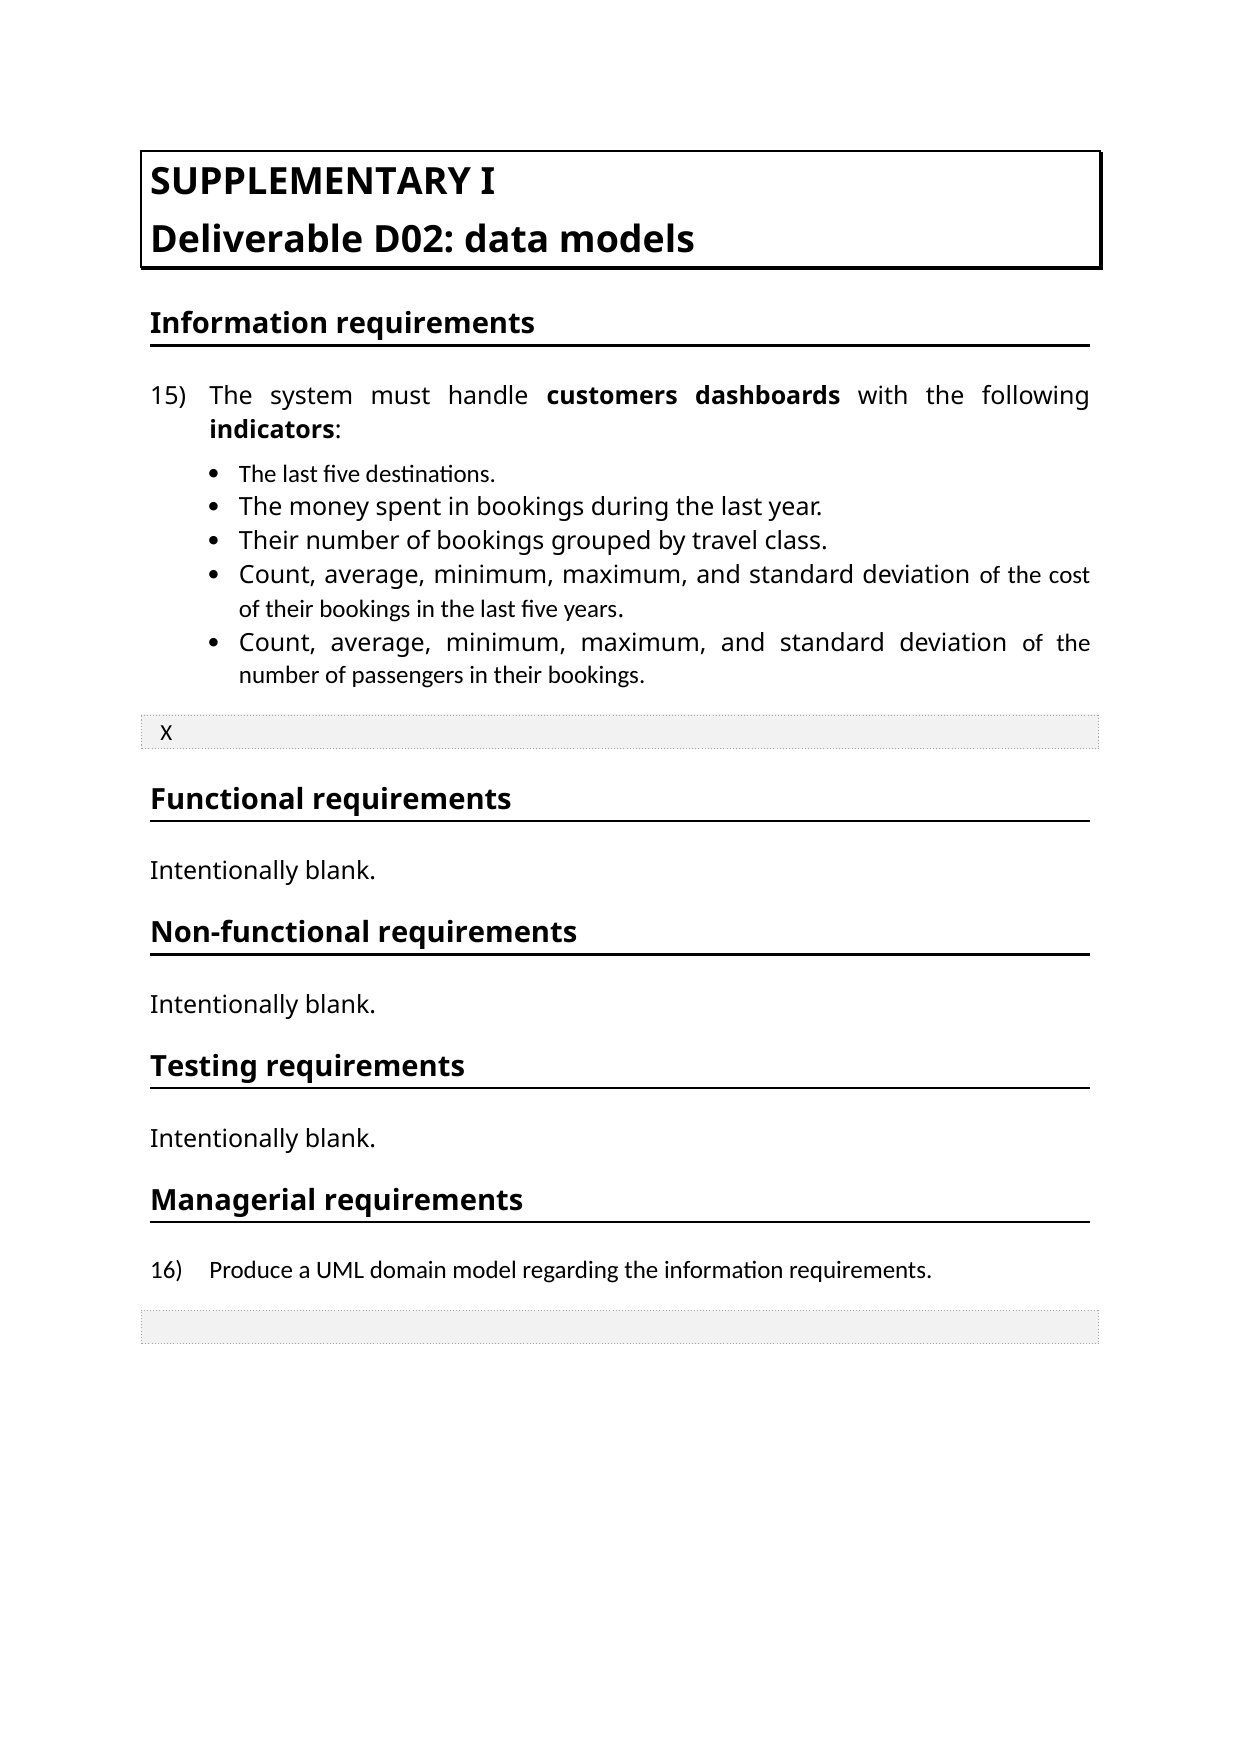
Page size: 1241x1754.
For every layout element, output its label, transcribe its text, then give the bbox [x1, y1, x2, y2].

text The system must handle customers dashboards with the following indicators: [150, 377, 1090, 446]
subtitle SUPPLEMENTARY I Deliverable D02: data models [142, 152, 1099, 266]
text Their number of bookings grouped by travel class. [209, 523, 1090, 557]
text Count, average, minimum, maximum, and standard deviation of the cost of their bookings in the last five years. [209, 557, 1090, 625]
text Count, average, minimum, maximum, and standard deviation of the number of passengers in their bookings. [209, 625, 1090, 689]
text Intentionally blank. [150, 853, 1090, 887]
text Produce a UML domain model regarding the information requirements. [150, 1254, 1090, 1285]
text The money spent in bookings during the last year. [209, 489, 1090, 523]
subtitle Testing requirements [150, 1046, 1090, 1087]
text Intentionally blank. [150, 1120, 1090, 1154]
text Intentionally blank. [150, 987, 1090, 1021]
subtitle Non-functional requirements [150, 912, 1090, 953]
text The last five destinations. [209, 458, 1090, 489]
subtitle Functional requirements [150, 778, 1090, 820]
subtitle Managerial requirements [150, 1179, 1090, 1221]
subtitle Information requirements [150, 303, 1090, 344]
